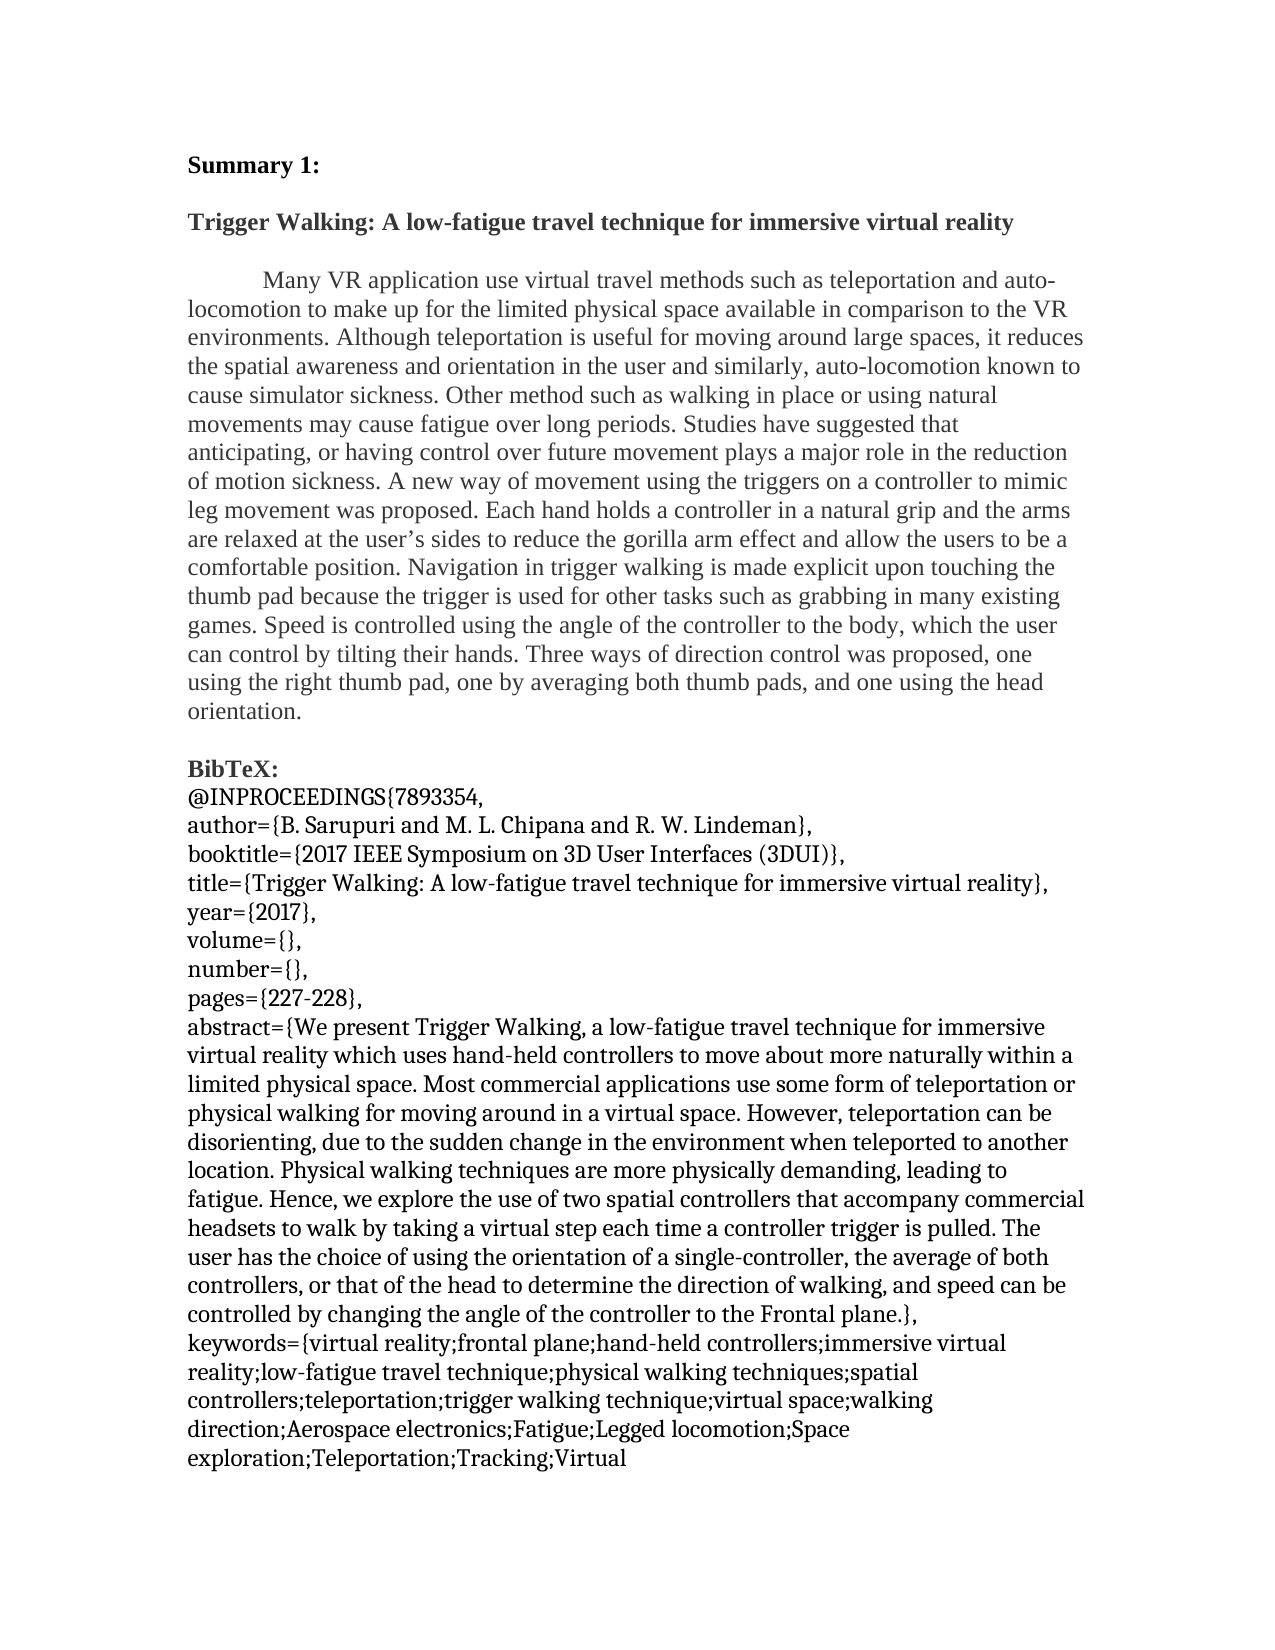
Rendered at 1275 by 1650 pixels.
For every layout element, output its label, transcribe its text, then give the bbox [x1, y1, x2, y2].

text Trigger Walking: A low-fatigue travel technique for immersive virtual reality [187, 207, 1087, 236]
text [187, 782, 1087, 1472]
text BibTeX: [187, 754, 1087, 782]
text Summary 1: [187, 150, 1087, 179]
text Many VR application use virtual travel methods such as teleportation and auto-locomotion to make up for the limited physical space available in comparison to the VR environments. Although teleportation is useful for moving around large spaces, it reduces the spatial awareness and orientation in the user and similarly, auto-locomotion known to cause simulator sickness. Other method such as walking in place or using natural movements may cause fatigue over long periods. Studies have suggested that anticipating, or having control over future movement plays a major role in the reduction of motion sickness. A new way of movement using the triggers on a controller to mimic leg movement was proposed. Each hand holds a controller in a natural grip and the arms are relaxed at the user’s sides to reduce the gorilla arm effect and allow the users to be a comfortable position. Navigation in trigger walking is made explicit upon touching the thumb pad because the trigger is used for other tasks such as grabbing in many existing games. Speed is controlled using the angle of the controller to the body, which the user can control by tilting their hands. Three ways of direction control was proposed, one using the right thumb pad, one by averaging both thumb pads, and one using the head orientation. [187, 265, 1087, 725]
